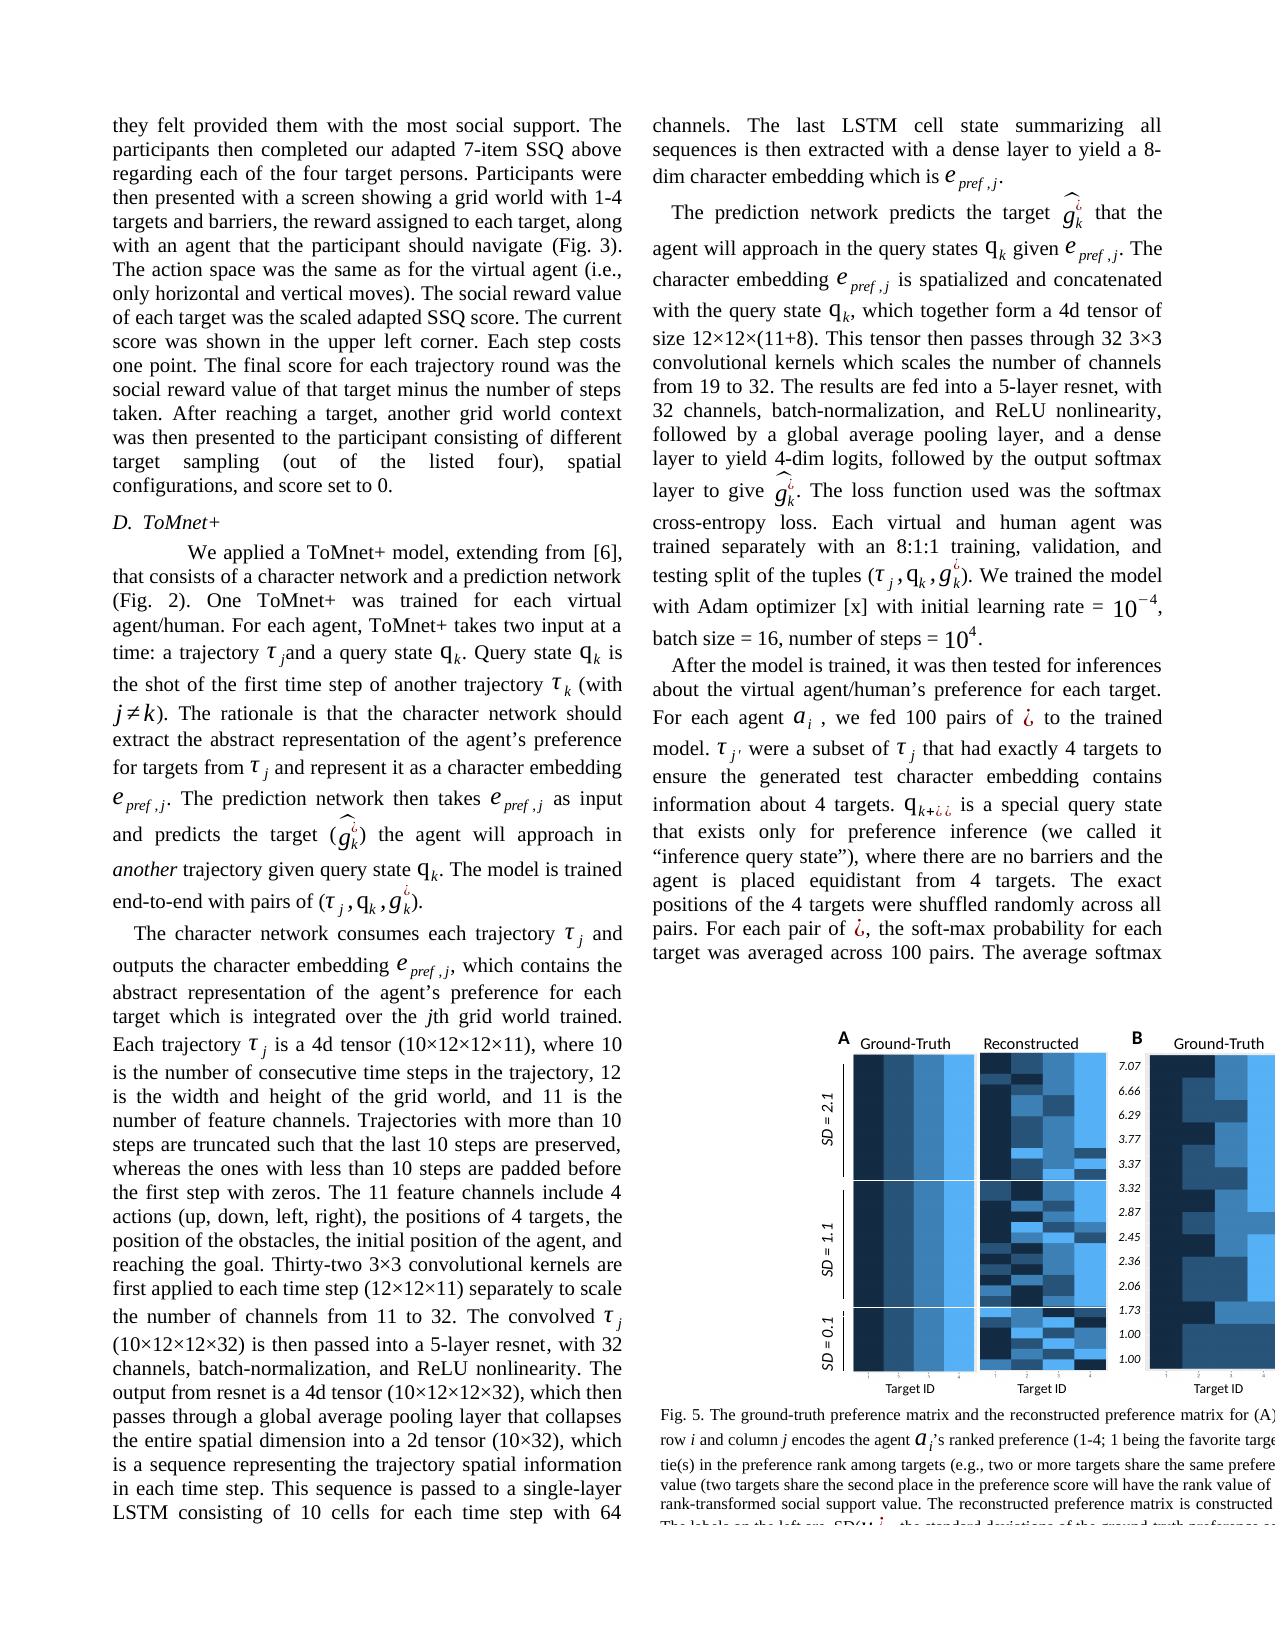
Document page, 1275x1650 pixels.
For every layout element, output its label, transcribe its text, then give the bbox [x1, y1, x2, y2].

text The character network consumes each trajectory and outputs the character embedding , which contains the abstract representation of the agent’s preference for each target which is integrated over the jth grid world trained. Each trajectory is a 4d tensor (10×12×12×11), where 10 is the number of consecutive time steps in the trajectory, 12 is the width and height of the grid world, and 11 is the number of feature channels. Trajectories with more than 10 steps are truncated such that the last 10 steps are preserved, whereas the ones with less than 10 steps are padded before the first step with zeros. The 11 feature channels include 4 actions (up, down, left, right), the positions of 4 targets, the position of the obstacles, the initial position of the agent, and reaching the goal. Thirty-two 3×3 convolutional kernels are first applied to each time step (12×12×11) separately to scale the number of channels from 11 to 32. The convolved (10×12×12×32) is then passed into a 5-layer resnet, with 32 channels, batch-normalization, and ReLU nonlinearity. The output from resnet is a 4d tensor (10×12×12×32), which then passes through a global average pooling layer that collapses the entire spatial dimension into a 2d tensor (10×32), which is a sequence representing the trajectory spatial information in each time step. This sequence is passed to a single-layer LSTM consisting of 10 cells for each time step with 64 channels. The last LSTM cell state summarizing all sequences is then extracted with a dense layer to yield a 8-dim character embedding which is . [112, 917, 622, 1524]
text We applied a ToMnet+ model, extending from [6], that consists of a character network and a prediction network (Fig. 2). One ToMnet+ was trained for each virtual agent/human. For each agent, ToMnet+ takes two input at a time: a trajectory and a query state . Query state is the shot of the first time step of another trajectory (with ). The rationale is that the character network should extract the abstract representation of the agent’s preference for targets from and represent it as a character embedding . The prediction network then takes as input and predicts the target () the agent will approach in another trajectory given query state . The model is trained end-to-end with pairs of (). [112, 540, 622, 917]
subtitle D. ToMnet+ [112, 510, 622, 534]
text The prediction network predicts the target that the agent will approach in the query states given . The character embedding is spatialized and concatenated with the query state , which together form a 4d tensor of size 12×12×(11+8). This tensor then passes through 32 3×3 convolutional kernels which scales the number of channels from 19 to 32. The results are fed into a 5-layer resnet, with 32 channels, batch-normalization, and ReLU nonlinearity, followed by a global average pooling layer, and a dense layer to yield 4-dim logits, followed by the output softmax layer to give . The loss function used was the softmax cross-entropy loss. Each virtual and human agent was trained separately with an 8:1:1 training, validation, and testing split of the tuples (). We trained the model with Adam optimizer [x] with initial learning rate = , batch size = 16, number of steps = . [652, 192, 1162, 653]
text After the model is trained, it was then tested for inferences about the virtual agent/human’s preference for each target. For each agent , we fed 100 pairs of to the trained model. were a subset of that had exactly 4 targets to ensure the generated test character embedding contains information about 4 targets. is a special query state that exists only for preference inference (we called it “inference query state”), where there are no barriers and the agent is placed equidistant from 4 targets. The exact positions of the 4 targets were shuffled randomly across all pairs. For each pair of , the soft-max probability for each target was averaged across 100 pairs. The average softmax probability is then rank-transformed to get agent ’s inferred preference ranking . ToMnet+ was implemented in Tensorflow [19]. [652, 653, 1162, 964]
